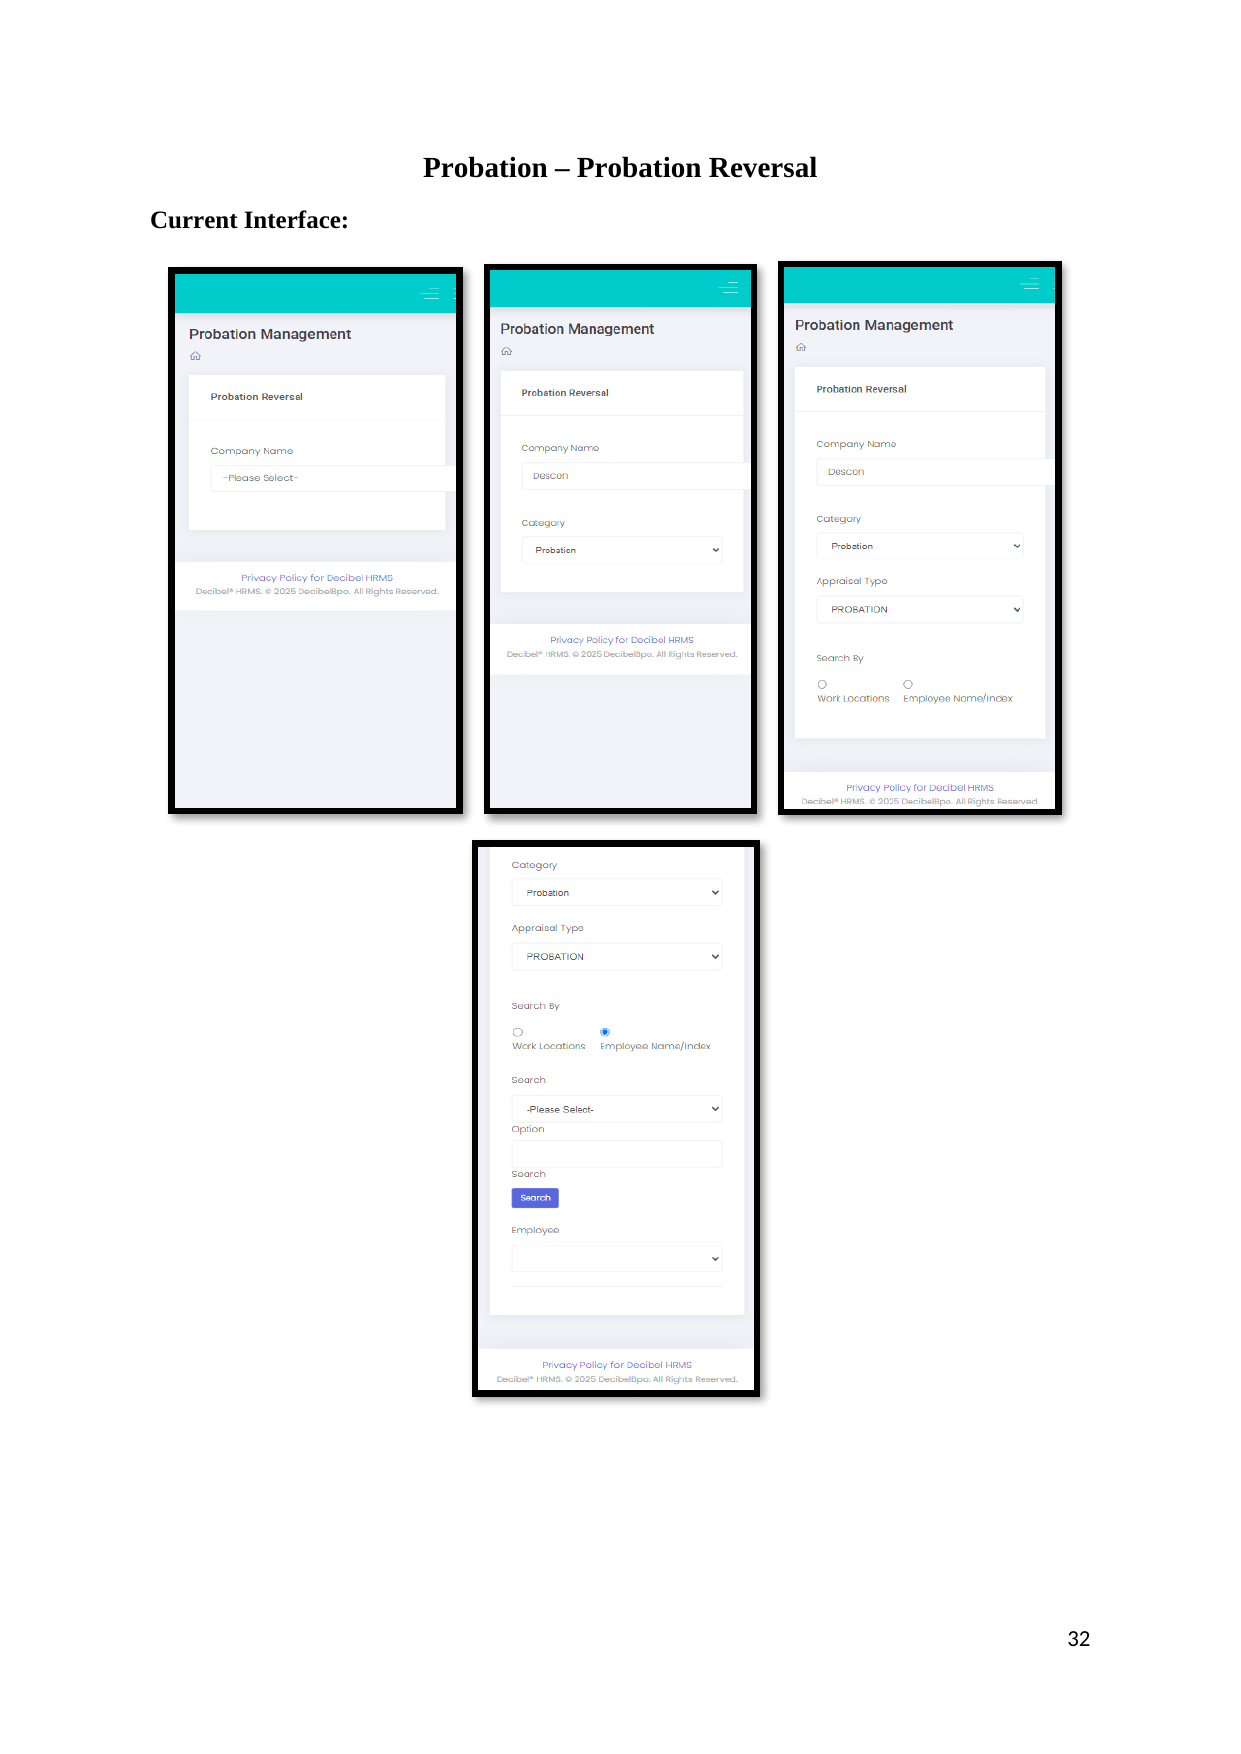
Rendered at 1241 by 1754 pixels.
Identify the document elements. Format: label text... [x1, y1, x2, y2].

picture [490, 270, 751, 808]
picture [784, 267, 1055, 809]
text Current Interface: [150, 205, 1090, 234]
picture [175, 274, 456, 808]
picture [478, 847, 754, 1390]
text Probation – Probation Reversal [150, 150, 1090, 183]
